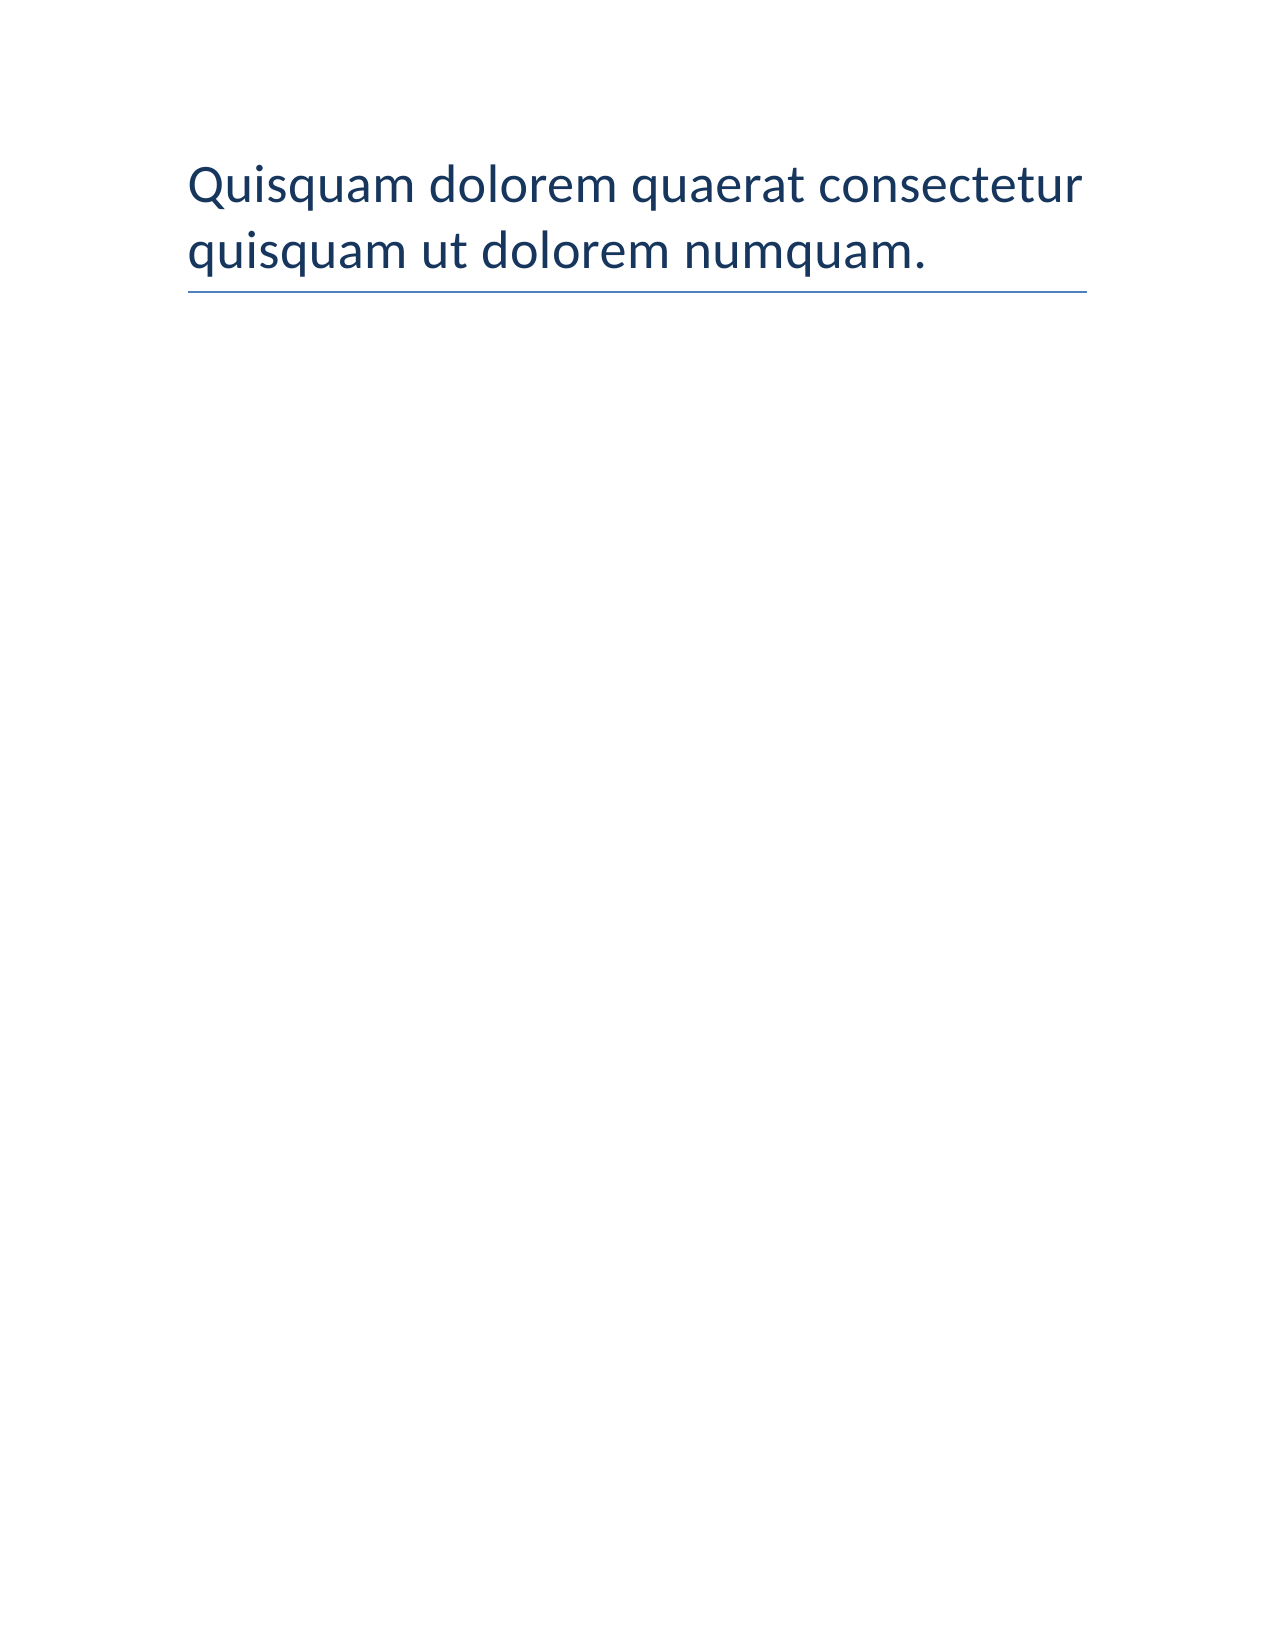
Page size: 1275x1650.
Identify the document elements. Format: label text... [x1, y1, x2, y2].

title Quisquam dolorem quaerat consectetur quisquam ut dolorem numquam. [187, 150, 1087, 293]
